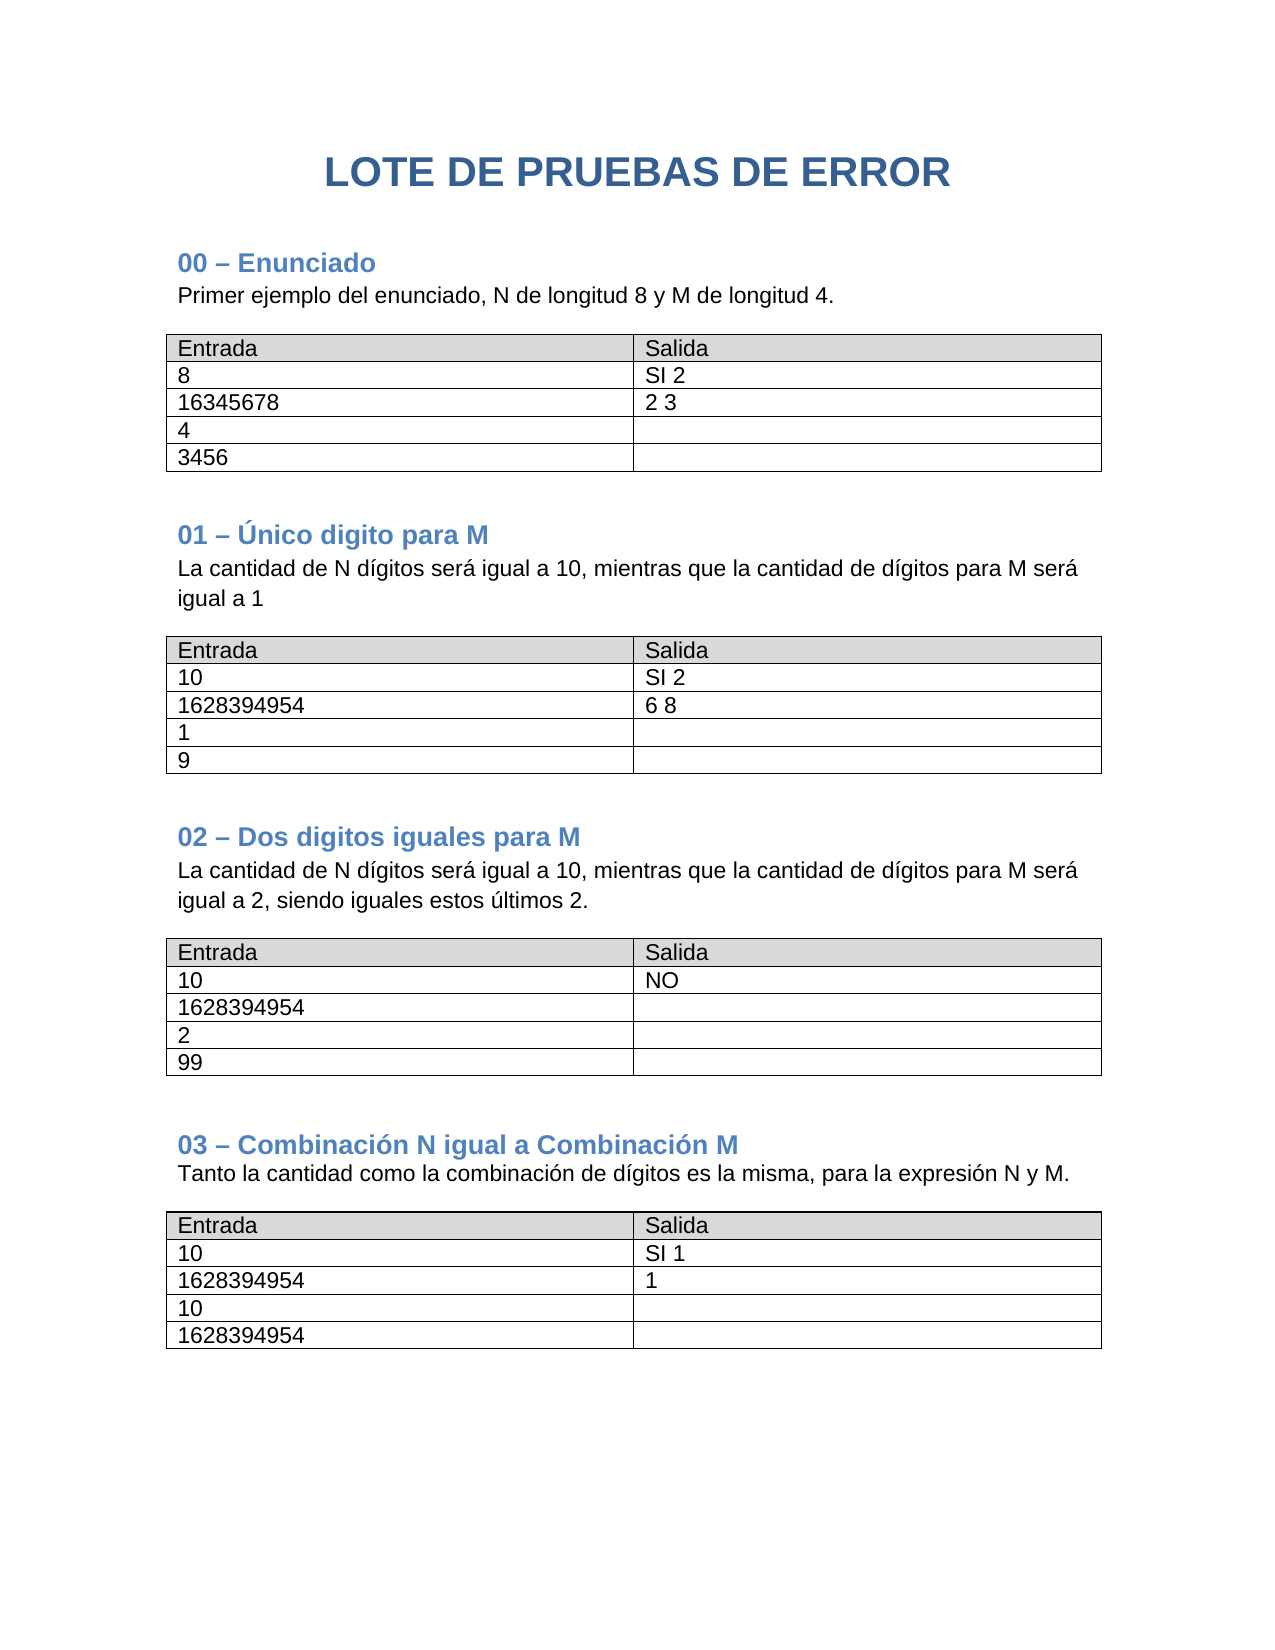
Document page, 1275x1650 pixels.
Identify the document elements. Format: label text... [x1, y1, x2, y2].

table_cell 10 [167, 1240, 633, 1266]
subtitle 01 – Único digito para M [177, 519, 1098, 550]
table_cell [634, 1022, 1101, 1048]
table_cell 99 [167, 1049, 633, 1075]
table_cell [634, 444, 1101, 471]
table_cell 8 [167, 362, 633, 388]
text La cantidad de N dígitos será igual a 10, mientras que la cantidad de dígitos para M será igual a 2, siendo iguales estos últimos 2. [177, 857, 1098, 914]
table_cell 2 3 [634, 389, 1101, 416]
table_header Salida [634, 1213, 1101, 1239]
table_cell [634, 719, 1101, 746]
table_header Salida [634, 939, 1101, 966]
subtitle LOTE DE PRUEBAS DE ERROR [177, 148, 1098, 196]
table_cell 1 [634, 1267, 1101, 1293]
text Primer ejemplo del enunciado, N de longitud 8 y M de longitud 4. [177, 282, 1098, 309]
table_cell 2 [167, 1022, 633, 1048]
table_cell 10 [167, 1295, 633, 1321]
table_cell 4 [167, 417, 633, 443]
table_cell 9 [167, 747, 633, 773]
table_header Salida [634, 335, 1101, 361]
table_cell 1628394954 [167, 1322, 633, 1348]
table_header Salida [634, 637, 1101, 663]
table_cell 3456 [167, 444, 633, 471]
table_header Entrada [167, 637, 633, 663]
table_cell NO [634, 967, 1101, 993]
table_cell [634, 417, 1101, 443]
table_cell [634, 1322, 1101, 1348]
text Tanto la cantidad como la combinación de dígitos es la misma, para la expresión N y M. [177, 1160, 1098, 1187]
table_cell 16345678 [167, 389, 633, 416]
table_cell [634, 1295, 1101, 1321]
text La cantidad de N dígitos será igual a 10, mientras que la cantidad de dígitos para M será igual a 1 [177, 555, 1098, 611]
table_cell 6 8 [634, 692, 1101, 718]
table_cell 1628394954 [167, 692, 633, 718]
table_cell [634, 994, 1101, 1021]
table_cell SI 1 [634, 1240, 1101, 1266]
table_header Entrada [167, 335, 633, 361]
table_cell 10 [167, 967, 633, 993]
table_cell [634, 1049, 1101, 1075]
subtitle 03 – Combinación N igual a Combinación M [177, 1129, 1098, 1160]
table_cell 1628394954 [167, 994, 633, 1021]
table_cell 1 [167, 719, 633, 746]
table_cell SI 2 [634, 664, 1101, 691]
table_header Entrada [167, 939, 633, 966]
subtitle 00 – Enunciado [177, 247, 1098, 278]
subtitle 02 – Dos digitos iguales para M [177, 821, 1098, 852]
table_cell 1628394954 [167, 1267, 633, 1293]
table_header Entrada [167, 1213, 633, 1239]
table_cell 10 [167, 664, 633, 691]
table_cell [634, 747, 1101, 773]
table_cell SI 2 [634, 362, 1101, 388]
